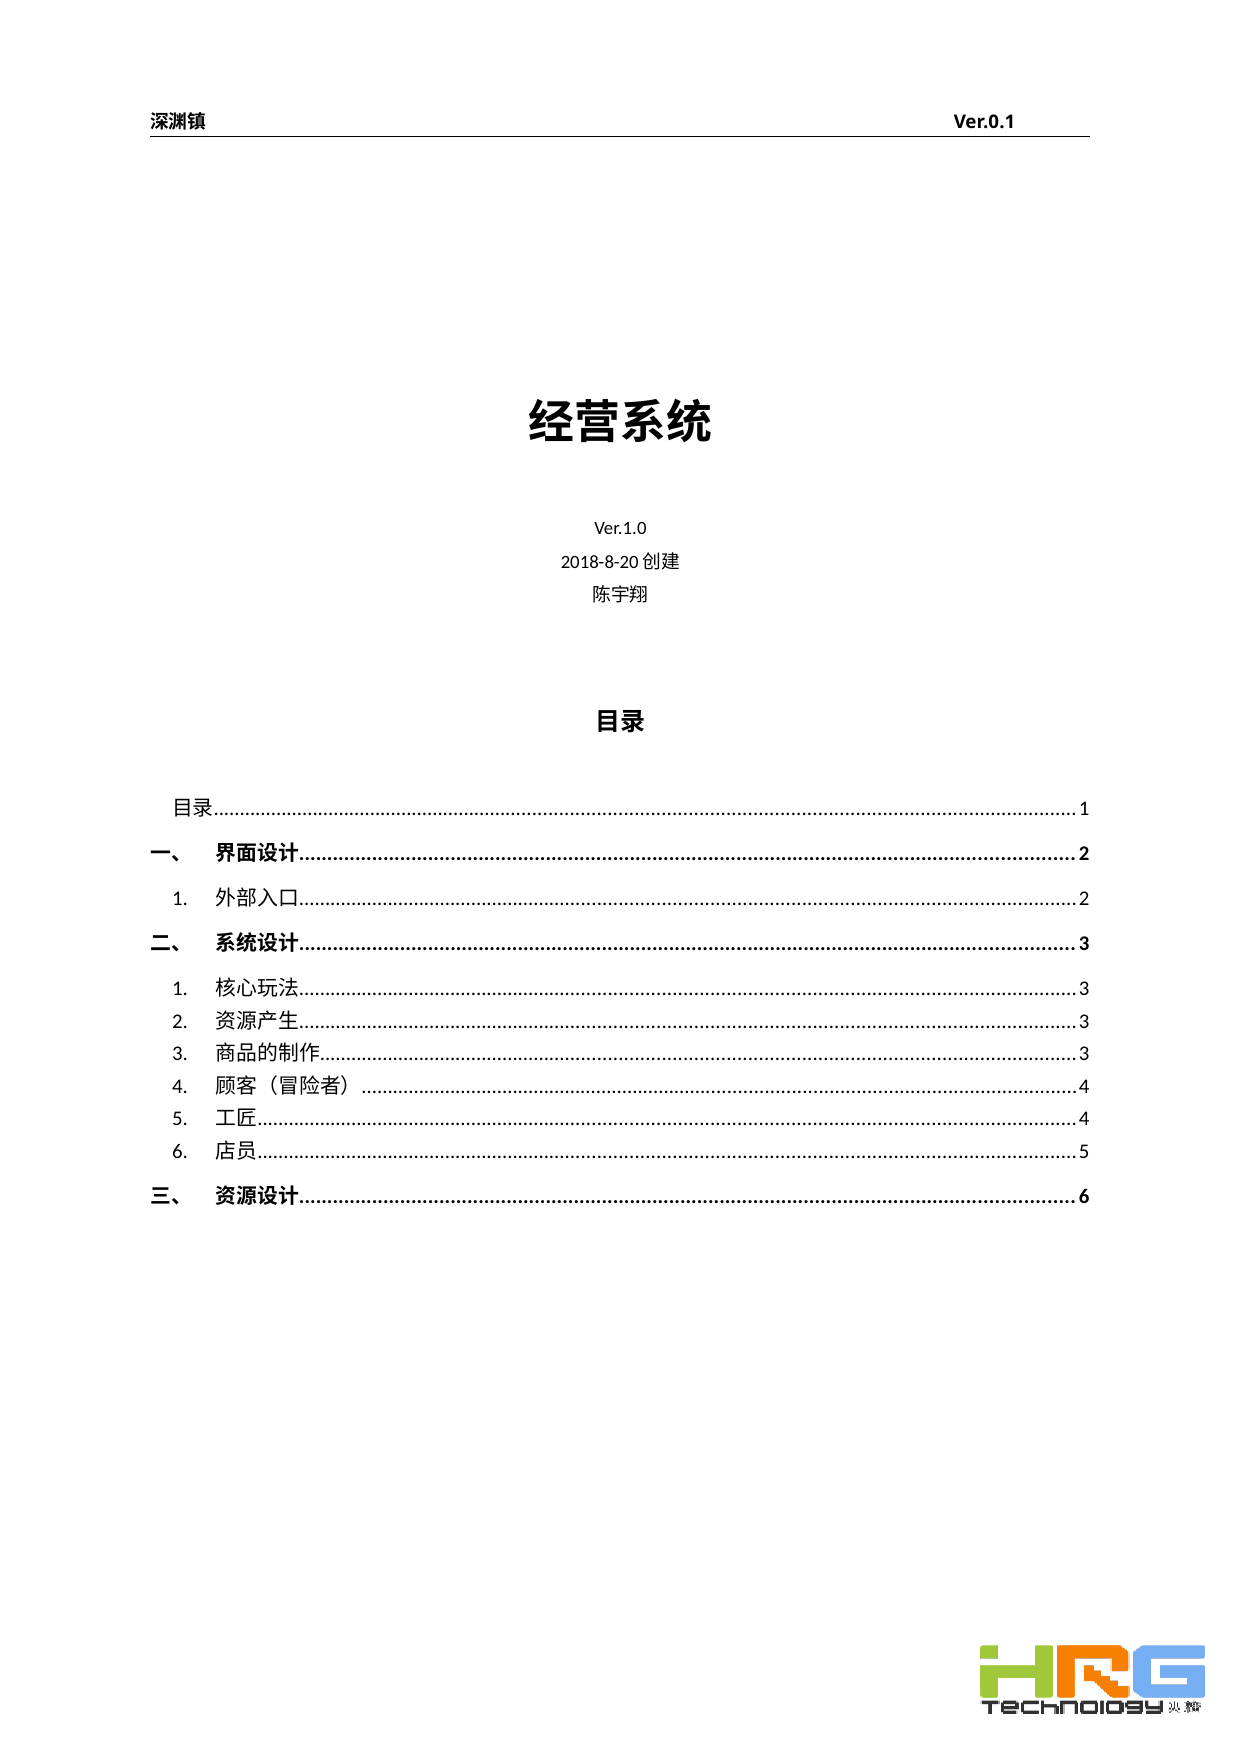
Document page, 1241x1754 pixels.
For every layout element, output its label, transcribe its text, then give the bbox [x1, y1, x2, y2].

text 二、 系统设计 3 [150, 926, 1090, 958]
picture [952, 1625, 1235, 1734]
text 5. 工匠 4 [172, 1101, 1090, 1133]
text 2018-8-20创建 [150, 544, 1090, 577]
list 目录 [150, 687, 1090, 752]
text 目录 1 [172, 791, 1090, 823]
text 一、 界面设计 2 [150, 836, 1090, 868]
text 6. 店员 5 [172, 1133, 1090, 1166]
text Ver.1.0 [150, 512, 1090, 544]
title 经营系统 [150, 370, 1090, 468]
text 1. 外部入口 2 [172, 881, 1090, 913]
text 陈宇翔 [150, 577, 1090, 609]
text 2. 资源产生 3 [172, 1003, 1090, 1036]
text 4. 顾客（冒险者） 4 [172, 1068, 1090, 1101]
text 1. 核心玩法 3 [172, 971, 1090, 1003]
text 3. 商品的制作 3 [172, 1036, 1090, 1068]
text 三、 资源设计 6 [150, 1178, 1090, 1211]
